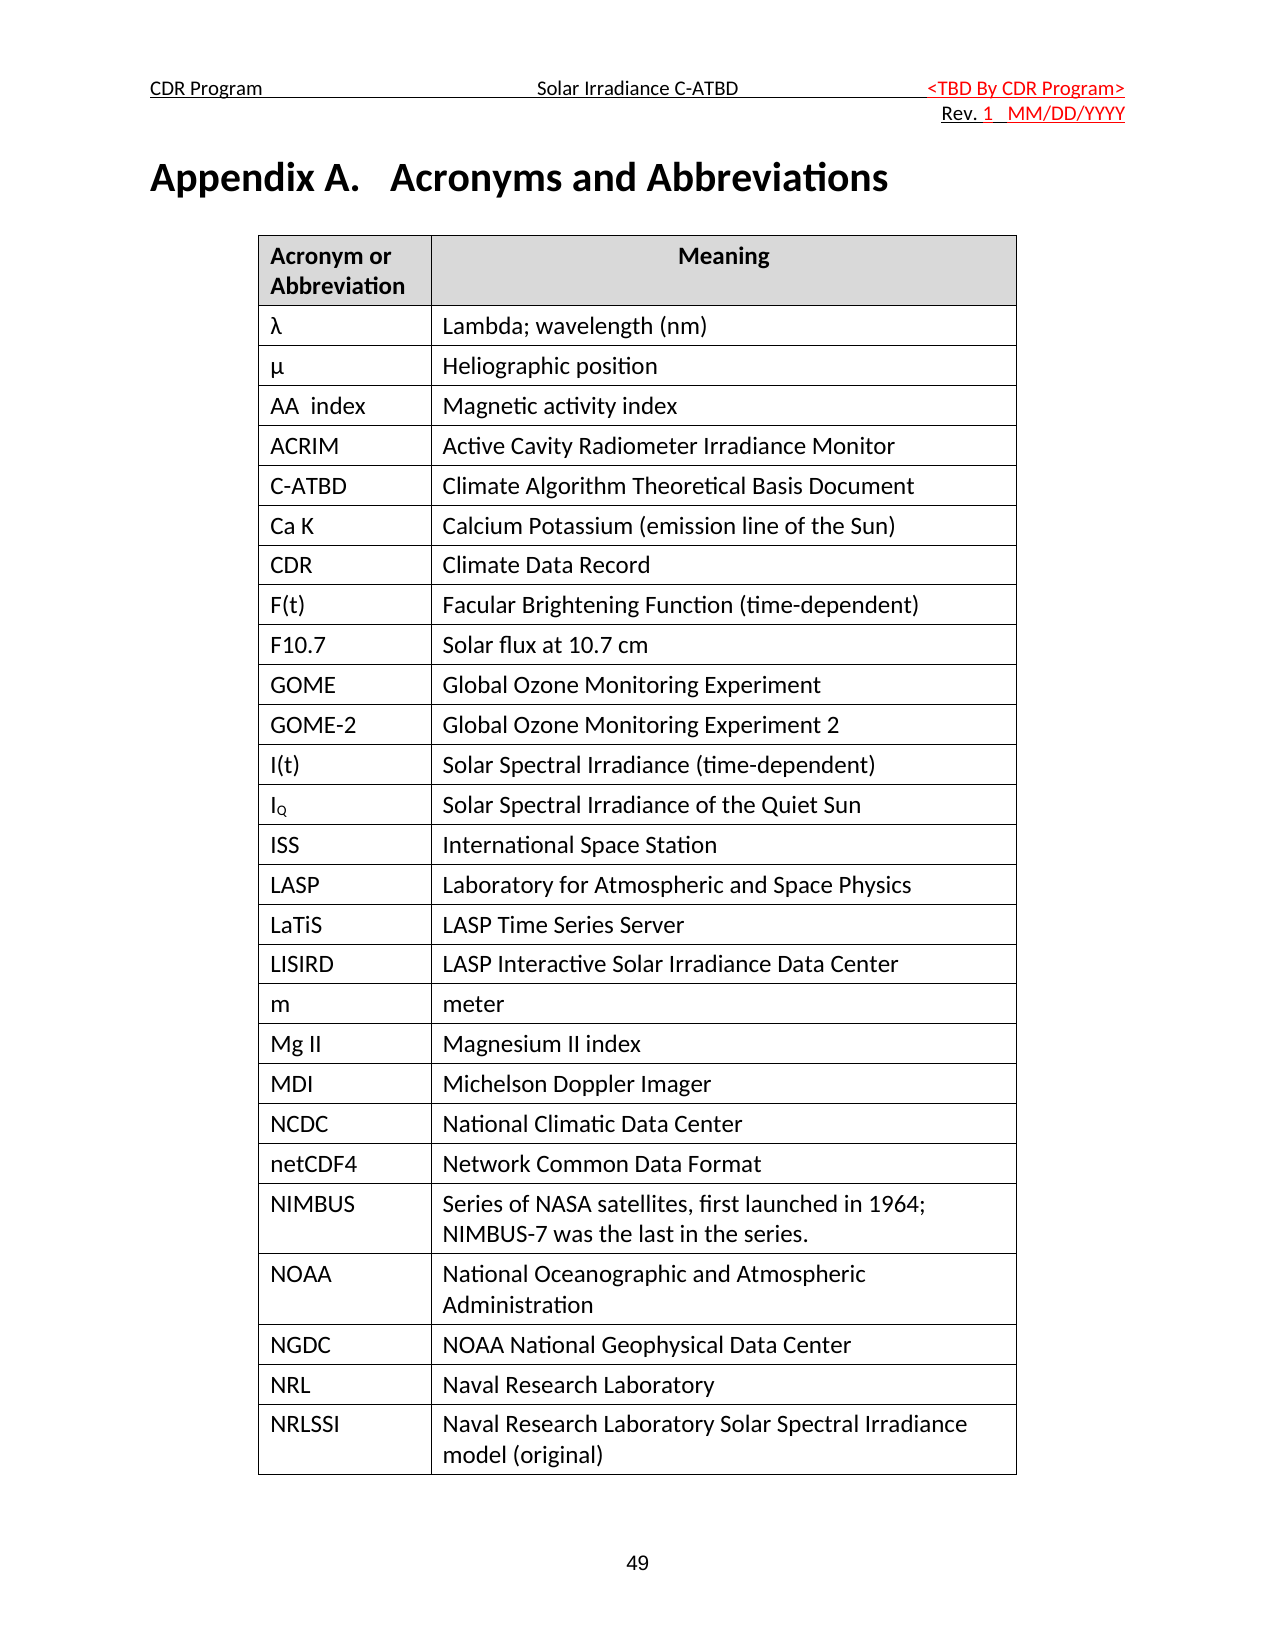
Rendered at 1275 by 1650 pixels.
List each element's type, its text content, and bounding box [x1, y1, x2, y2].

table_cell Naval Research Laboratory [432, 1365, 1016, 1403]
table_cell NRL [259, 1365, 431, 1403]
table_cell NCDC [259, 1104, 431, 1143]
table_cell λ [259, 306, 431, 345]
table_cell National Climatic Data Center [432, 1104, 1016, 1143]
table_cell NGDC [259, 1325, 431, 1363]
table_cell Magnesium II index [432, 1024, 1016, 1063]
table_cell Naval Research Laboratory Solar Spectral Irradiance model (original) [432, 1405, 1016, 1474]
table_cell CDR [259, 546, 431, 584]
table_cell Active Cavity Radiometer Irradiance Monitor [432, 426, 1016, 465]
table_cell NIMBUS [259, 1184, 431, 1253]
table_cell Heliographic position [432, 346, 1016, 385]
table_cell AA index [259, 386, 431, 425]
table_header Acronym or Abbreviation [259, 236, 431, 305]
table_cell meter [432, 984, 1016, 1023]
table_cell GOME-2 [259, 705, 431, 744]
table_cell μ [259, 346, 431, 385]
table_cell Global Ozone Monitoring Experiment [432, 665, 1016, 704]
table_cell Magnetic activity index [432, 386, 1016, 425]
table_cell Network Common Data Format [432, 1144, 1016, 1183]
table_cell Climate Algorithm Theoretical Basis Document [432, 466, 1016, 504]
table_cell GOME [259, 665, 431, 704]
table_cell NOAA National Geophysical Data Center [432, 1325, 1016, 1363]
table_cell National Oceanographic and Atmospheric Administration [432, 1254, 1016, 1324]
table_cell F10.7 [259, 625, 431, 664]
table_cell ACRIM [259, 426, 431, 465]
table_cell ISS [259, 825, 431, 864]
table_cell Ca K [259, 506, 431, 544]
table_cell Solar Spectral Irradiance of the Quiet Sun [432, 785, 1016, 824]
table_cell MDI [259, 1064, 431, 1103]
table_cell LISIRD [259, 945, 431, 983]
table_cell International Space Station [432, 825, 1016, 864]
table_cell Climate Data Record [432, 546, 1016, 584]
table_cell Mg II [259, 1024, 431, 1063]
table_cell NRLSSI [259, 1405, 431, 1474]
table_cell C-ATBD [259, 466, 431, 504]
table_cell Solar flux at 10.7 cm [432, 625, 1016, 664]
table_cell Series of NASA satellites, first launched in 1964; NIMBUS-7 was the last in the series. [432, 1184, 1016, 1253]
table_cell Calcium Potassium (emission line of the Sun) [432, 506, 1016, 544]
table_cell I(t) [259, 745, 431, 784]
subtitle Acronyms and Abbreviations [150, 151, 1125, 202]
table_cell LASP Time Series Server [432, 905, 1016, 943]
table_cell NOAA [259, 1254, 431, 1324]
table_cell Facular Brightening Function (time-dependent) [432, 585, 1016, 624]
table_cell netCDF4 [259, 1144, 431, 1183]
table_cell LaTiS [259, 905, 431, 943]
table_cell Global Ozone Monitoring Experiment 2 [432, 705, 1016, 744]
table_cell IQ [259, 785, 431, 824]
table_cell Laboratory for Atmospheric and Space Physics [432, 865, 1016, 903]
table_cell Solar Spectral Irradiance (time-dependent) [432, 745, 1016, 784]
table_header Meaning [432, 236, 1016, 305]
table_cell Michelson Doppler Imager [432, 1064, 1016, 1103]
table_cell LASP [259, 865, 431, 903]
table_cell m [259, 984, 431, 1023]
table_cell F(t) [259, 585, 431, 624]
table_cell LASP Interactive Solar Irradiance Data Center [432, 945, 1016, 983]
table_cell Lambda; wavelength (nm) [432, 306, 1016, 345]
